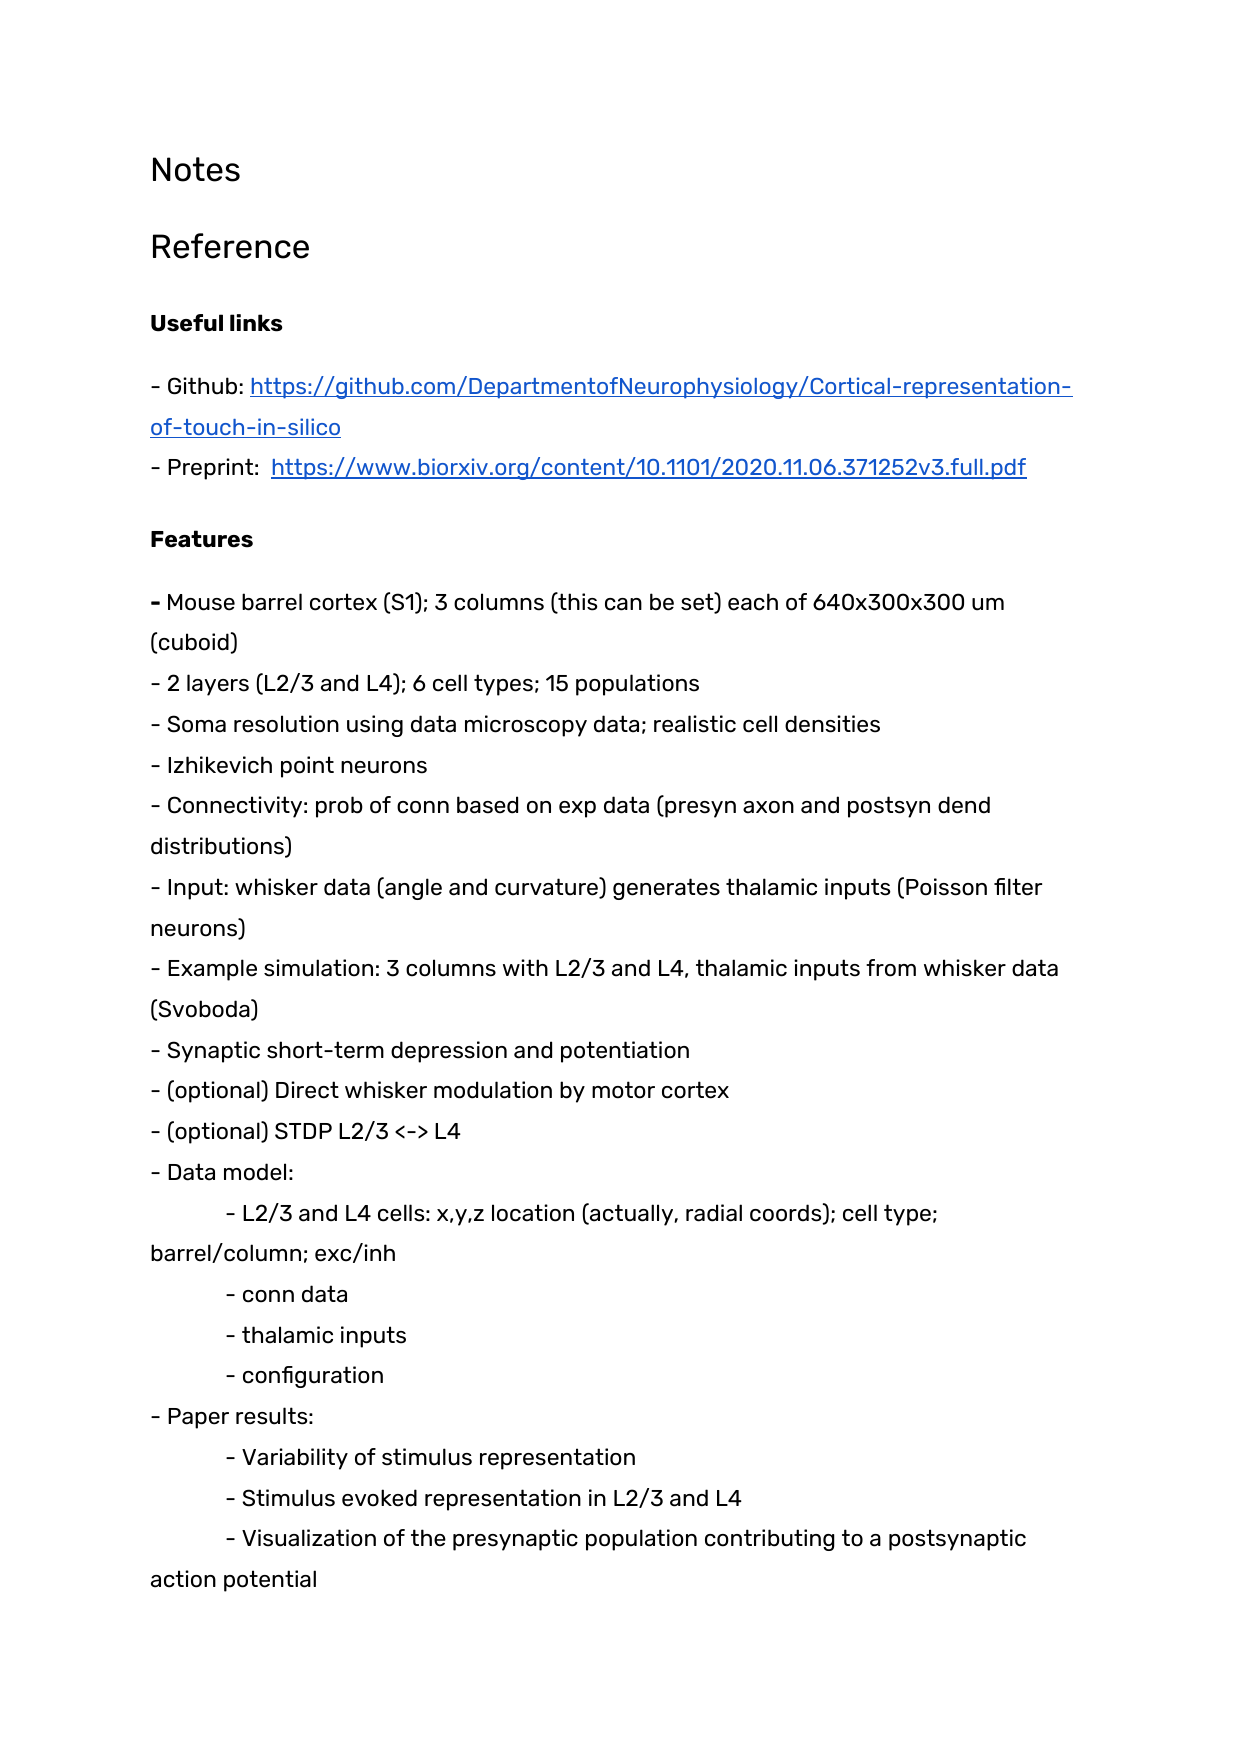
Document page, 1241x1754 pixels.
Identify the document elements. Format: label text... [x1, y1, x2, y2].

text - Preprint: https://www.biorxiv.org/content/10.1101/2020.11.06.371252v3.full.pdf [150, 454, 1090, 481]
text - Visualization of the presynaptic population contributing to a postsynaptic action potential [150, 1525, 1090, 1593]
text - Data model: [150, 1159, 1090, 1186]
text - Mouse barrel cortex (S1); 3 columns (this can be set) each of 640x300x300 um (cuboid) [150, 589, 1090, 657]
text - Synaptic short-term depression and potentiation [150, 1037, 1090, 1064]
text - Izhikevich point neurons [150, 752, 1090, 779]
text - Example simulation: 3 columns with L2/3 and L4, thalamic inputs from whisker data (Svoboda) [150, 955, 1090, 1023]
text Features [150, 526, 1090, 553]
text - Soma resolution using data microscopy data; realistic cell densities [150, 711, 1090, 738]
text - thalamic inputs [150, 1322, 1090, 1349]
text - 2 layers (L2/3 and L4); 6 cell types; 15 populations [150, 670, 1090, 697]
text - Paper results: [150, 1403, 1090, 1430]
text - Connectivity: prob of conn based on exp data (presyn axon and postsyn dend distributions) [150, 792, 1090, 860]
text - L2/3 and L4 cells: x,y,z location (actually, radial coords); cell type; barrel/column; exc/inh [150, 1199, 1090, 1267]
subtitle Notes [150, 150, 1090, 189]
text - Input: whisker data (angle and curvature) generates thalamic inputs (Poisson filter neurons) [150, 874, 1090, 942]
text - Variability of stimulus representation [150, 1444, 1090, 1471]
text - (optional) STDP L2/3 <-> L4 [150, 1118, 1090, 1145]
text - Stimulus evoked representation in L2/3 and L4 [150, 1485, 1090, 1512]
text - (optional) Direct whisker modulation by motor cortex [150, 1077, 1090, 1104]
text - configuration [150, 1362, 1090, 1390]
text - Github: https://github.com/DepartmentofNeurophysiology/Cortical-representation-of-touch-in-silico [150, 373, 1090, 441]
subtitle Reference [150, 227, 1090, 266]
text - conn data [150, 1281, 1090, 1308]
text Useful links [150, 310, 1090, 337]
